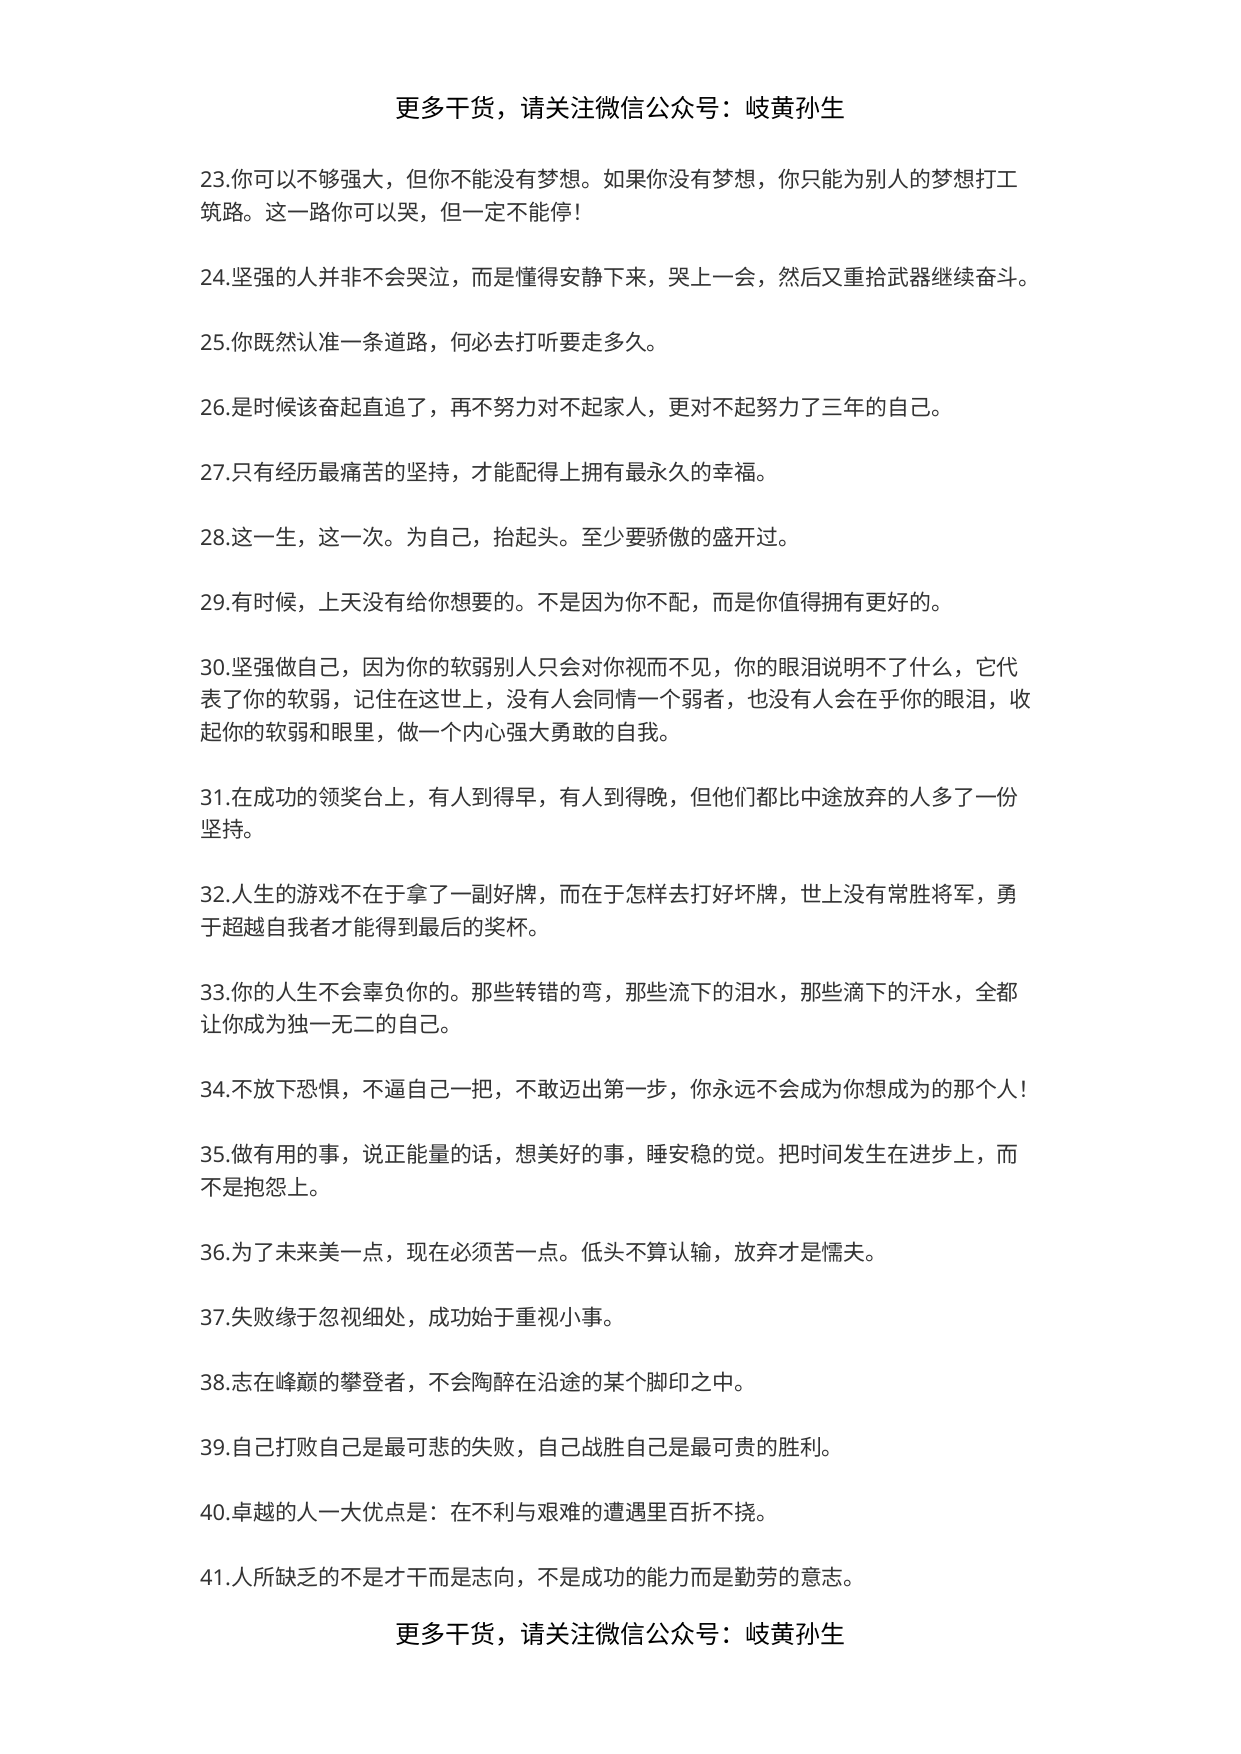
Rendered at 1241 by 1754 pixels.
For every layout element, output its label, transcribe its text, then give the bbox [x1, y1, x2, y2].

text 31.在成功的领奖台上，有人到得早，有人到得晚，但他们都比中途放弃的人多了一份坚持。 [200, 779, 1040, 844]
text 39.自己打败自己是最可悲的失败，自己战胜自己是最可贵的胜利。 [200, 1429, 1040, 1462]
text 38.志在峰巅的攀登者，不会陶醉在沿途的某个脚印之中。 [200, 1364, 1040, 1397]
text 27.只有经历最痛苦的坚持，才能配得上拥有最永久的幸福。 [200, 454, 1040, 487]
text 36.为了未来美一点，现在必须苦一点。低头不算认输，放弃才是懦夫。 [200, 1234, 1040, 1267]
text 33.你的人生不会辜负你的。那些转错的弯，那些流下的泪水，那些滴下的汗水，全都让你成为独一无二的自己。 [200, 974, 1040, 1039]
text 24.坚强的人并非不会哭泣，而是懂得安静下来，哭上一会，然后又重拾武器继续奋斗。 [200, 259, 1040, 292]
text 40.卓越的人一大优点是：在不利与艰难的遭遇里百折不挠。 [200, 1494, 1040, 1527]
text 41.人所缺乏的不是才干而是志向，不是成功的能力而是勤劳的意志。 [200, 1559, 1040, 1592]
text 28.这一生，这一次。为自己，抬起头。至少要骄傲的盛开过。 [200, 519, 1040, 552]
text 32.人生的游戏不在于拿了一副好牌，而在于怎样去打好坏牌，世上没有常胜将军，勇于超越自我者才能得到最后的奖杯。 [200, 877, 1040, 942]
text 26.是时候该奋起直追了，再不努力对不起家人，更对不起努力了三年的自己。 [200, 389, 1040, 422]
text 25.你既然认准一条道路，何必去打听要走多久。 [200, 324, 1040, 357]
text 37.失败缘于忽视细处，成功始于重视小事。 [200, 1299, 1040, 1332]
text 23.你可以不够强大，但你不能没有梦想。如果你没有梦想，你只能为别人的梦想打工筑路。这一路你可以哭，但一定不能停！ [200, 162, 1040, 227]
text 30.坚强做自己，因为你的软弱别人只会对你视而不见，你的眼泪说明不了什么，它代表了你的软弱，记住在这世上，没有人会同情一个弱者，也没有人会在乎你的眼泪，收起你的软弱和眼里，做一个内心强大勇敢的自我。 [200, 649, 1040, 747]
text 29.有时候，上天没有给你想要的。不是因为你不配，而是你值得拥有更好的。 [200, 584, 1040, 617]
text 35.做有用的事，说正能量的话，想美好的事，睡安稳的觉。把时间发生在进步上，而不是抱怨上。 [200, 1137, 1040, 1202]
